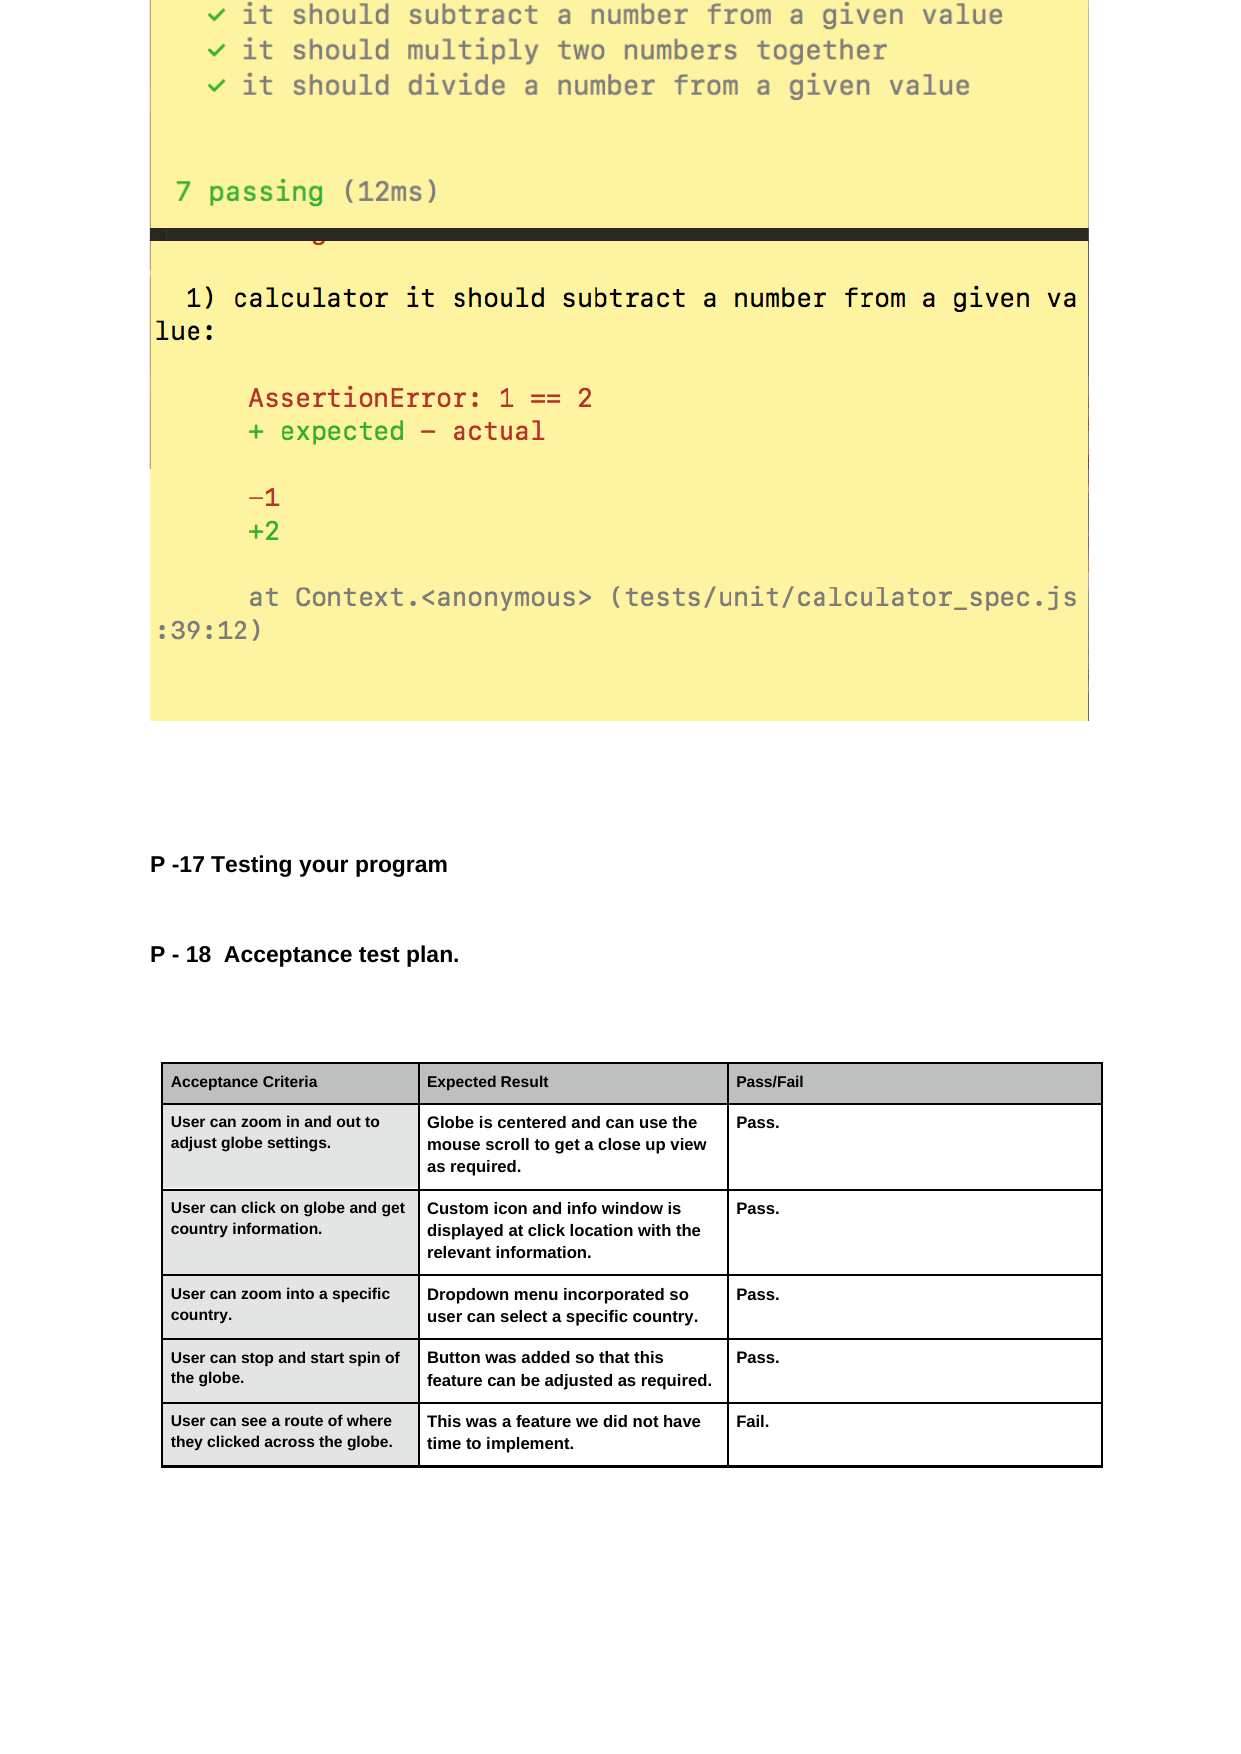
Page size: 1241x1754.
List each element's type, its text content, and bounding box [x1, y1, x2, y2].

table_header Expected Result [420, 1064, 727, 1103]
table_cell User can zoom into a specific country. [163, 1276, 418, 1338]
table_cell Pass. [729, 1276, 1101, 1338]
table_cell This was a feature we did not have time to implement. [420, 1404, 727, 1465]
table_cell Button was added so that this feature can be adjusted as required. [420, 1340, 727, 1402]
table_cell User can stop and start spin of the globe. [163, 1340, 418, 1402]
table_cell User can see a route of where they clicked across the globe. [163, 1404, 418, 1465]
table_cell Custom icon and info window is displayed at click location with the relevant information. [420, 1191, 727, 1274]
table_header Acceptance Criteria [163, 1064, 418, 1103]
text P - 18 Acceptance test plan. [150, 941, 1090, 968]
text P -17 Testing your program [150, 851, 1090, 877]
picture [148, 0, 1089, 721]
table_cell User can click on globe and get country information. [163, 1191, 418, 1274]
table_cell Fail. [729, 1404, 1101, 1465]
table_cell Pass. [729, 1105, 1101, 1188]
table_cell User can zoom in and out to adjust globe settings. [163, 1105, 418, 1188]
table_cell Pass. [729, 1340, 1101, 1402]
table_cell Globe is centered and can use the mouse scroll to get a close up view as required. [420, 1105, 727, 1188]
table_cell Pass. [729, 1191, 1101, 1274]
table_header Pass/Fail [729, 1064, 1101, 1103]
table_cell Dropdown menu incorporated so user can select a specific country. [420, 1276, 727, 1338]
